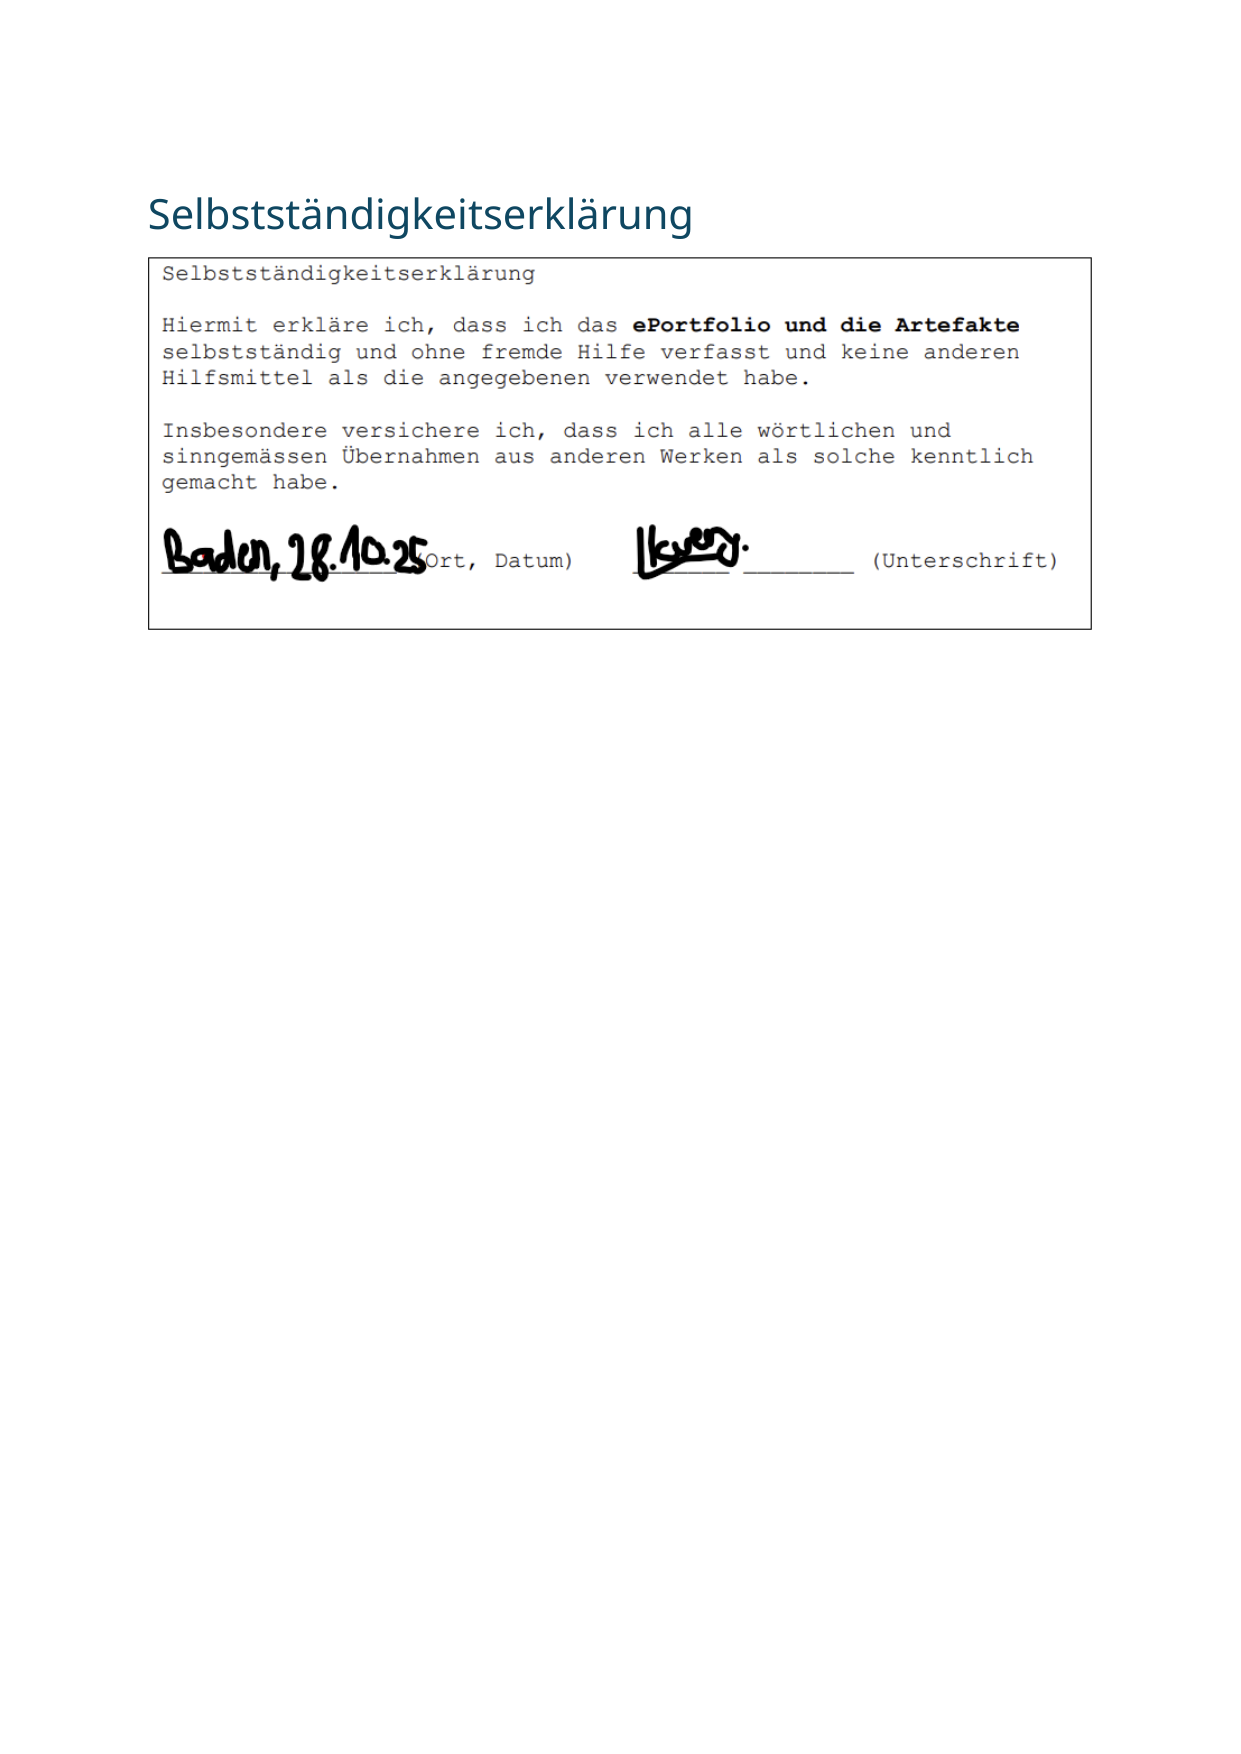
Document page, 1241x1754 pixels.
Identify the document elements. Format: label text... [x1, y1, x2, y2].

subtitle Selbstständigkeitserklärung [148, 185, 1093, 242]
picture [147, 254, 1093, 631]
